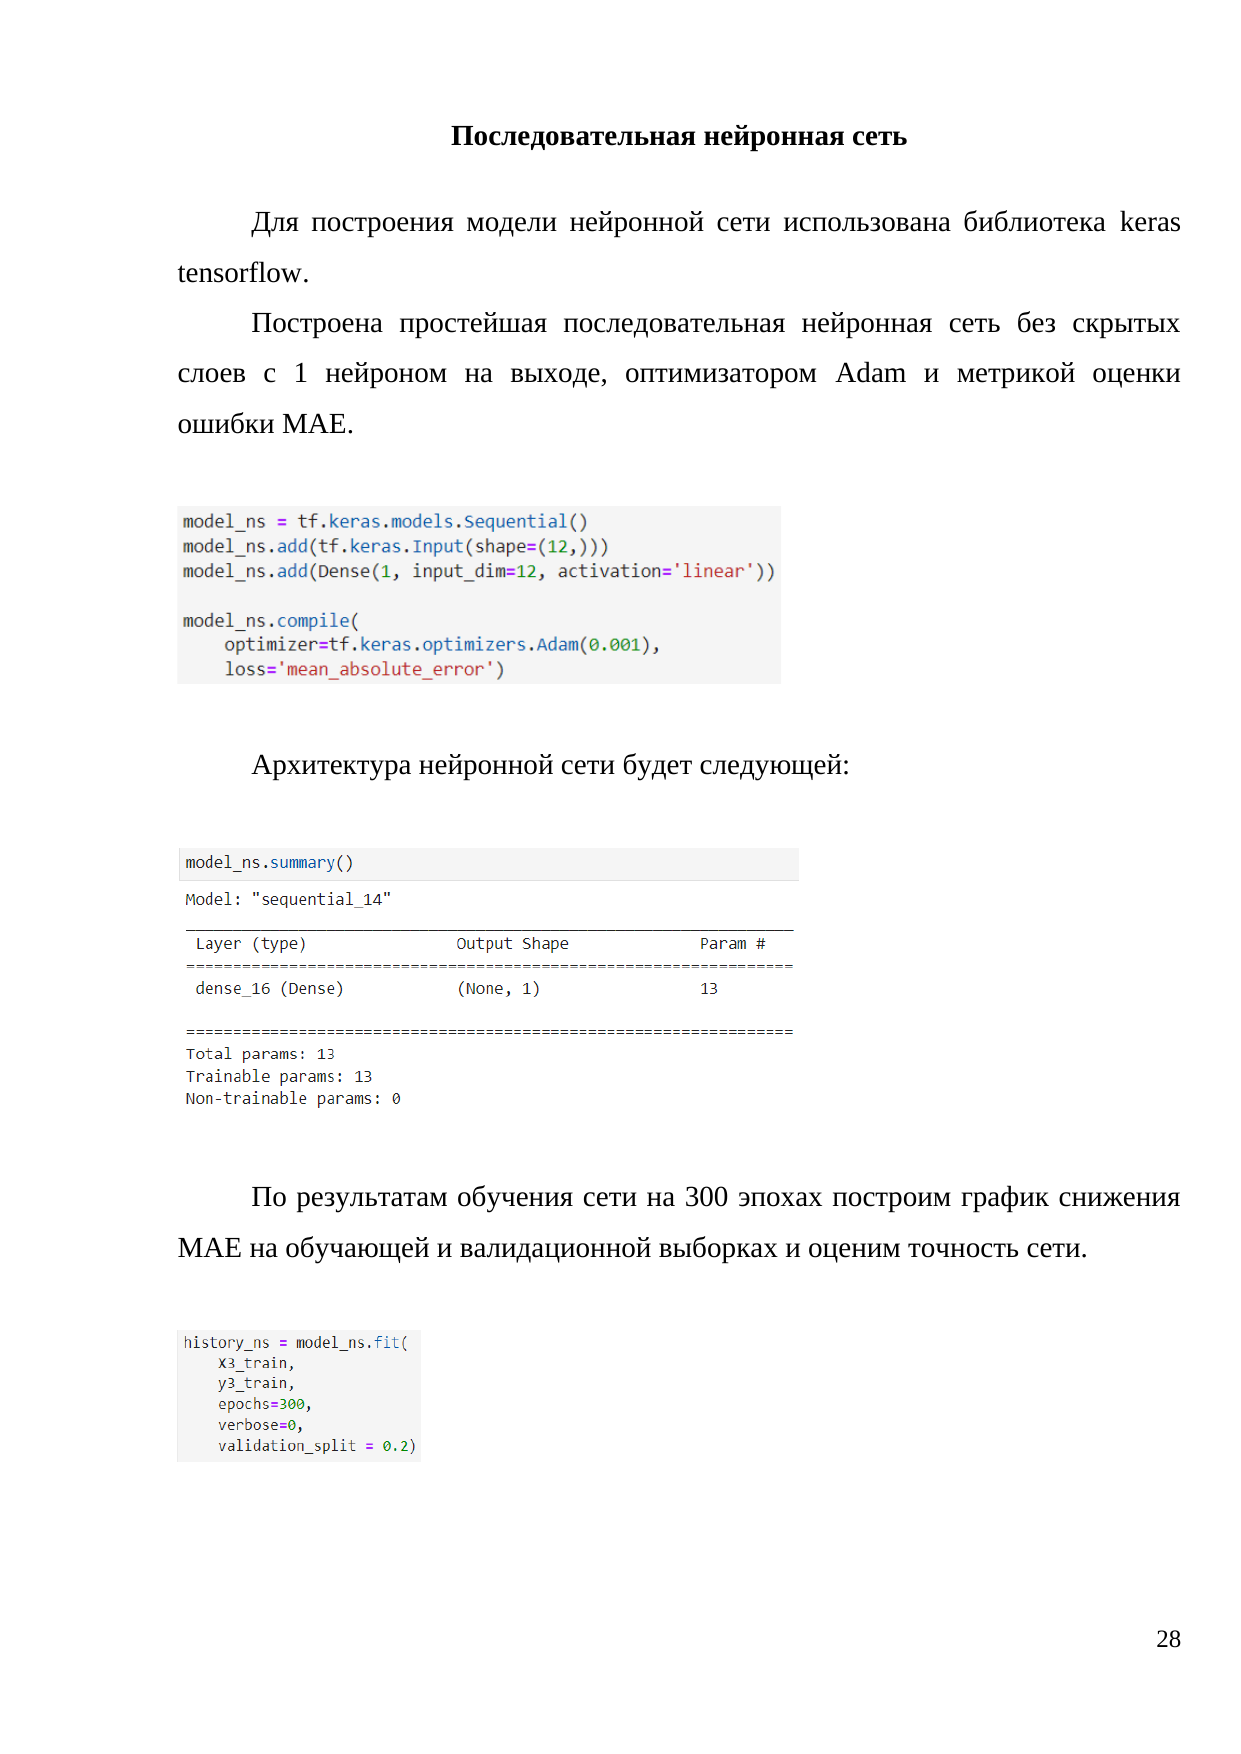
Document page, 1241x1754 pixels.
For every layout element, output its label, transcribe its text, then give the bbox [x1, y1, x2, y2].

text Архитектура нейронной сети будет следующей: [177, 747, 1181, 781]
text Для построения модели нейронной сети использована библиотека keras tensorflow. [177, 204, 1181, 288]
text Построена простейшая последовательная нейронная сеть без скрытых слоев с 1 нейроном на выходе, оптимизатором Adam и метрикой оценки ошибки MAE. [177, 305, 1181, 439]
picture [177, 506, 782, 684]
text По результатам обучения сети на 300 эпохах построим график снижения MAE на обучающей и валидационной выборках и оценим точность сети. [177, 1179, 1181, 1263]
subtitle Последовательная нейронная сеть [177, 118, 1181, 152]
picture [177, 848, 799, 1116]
picture [177, 1330, 421, 1462]
